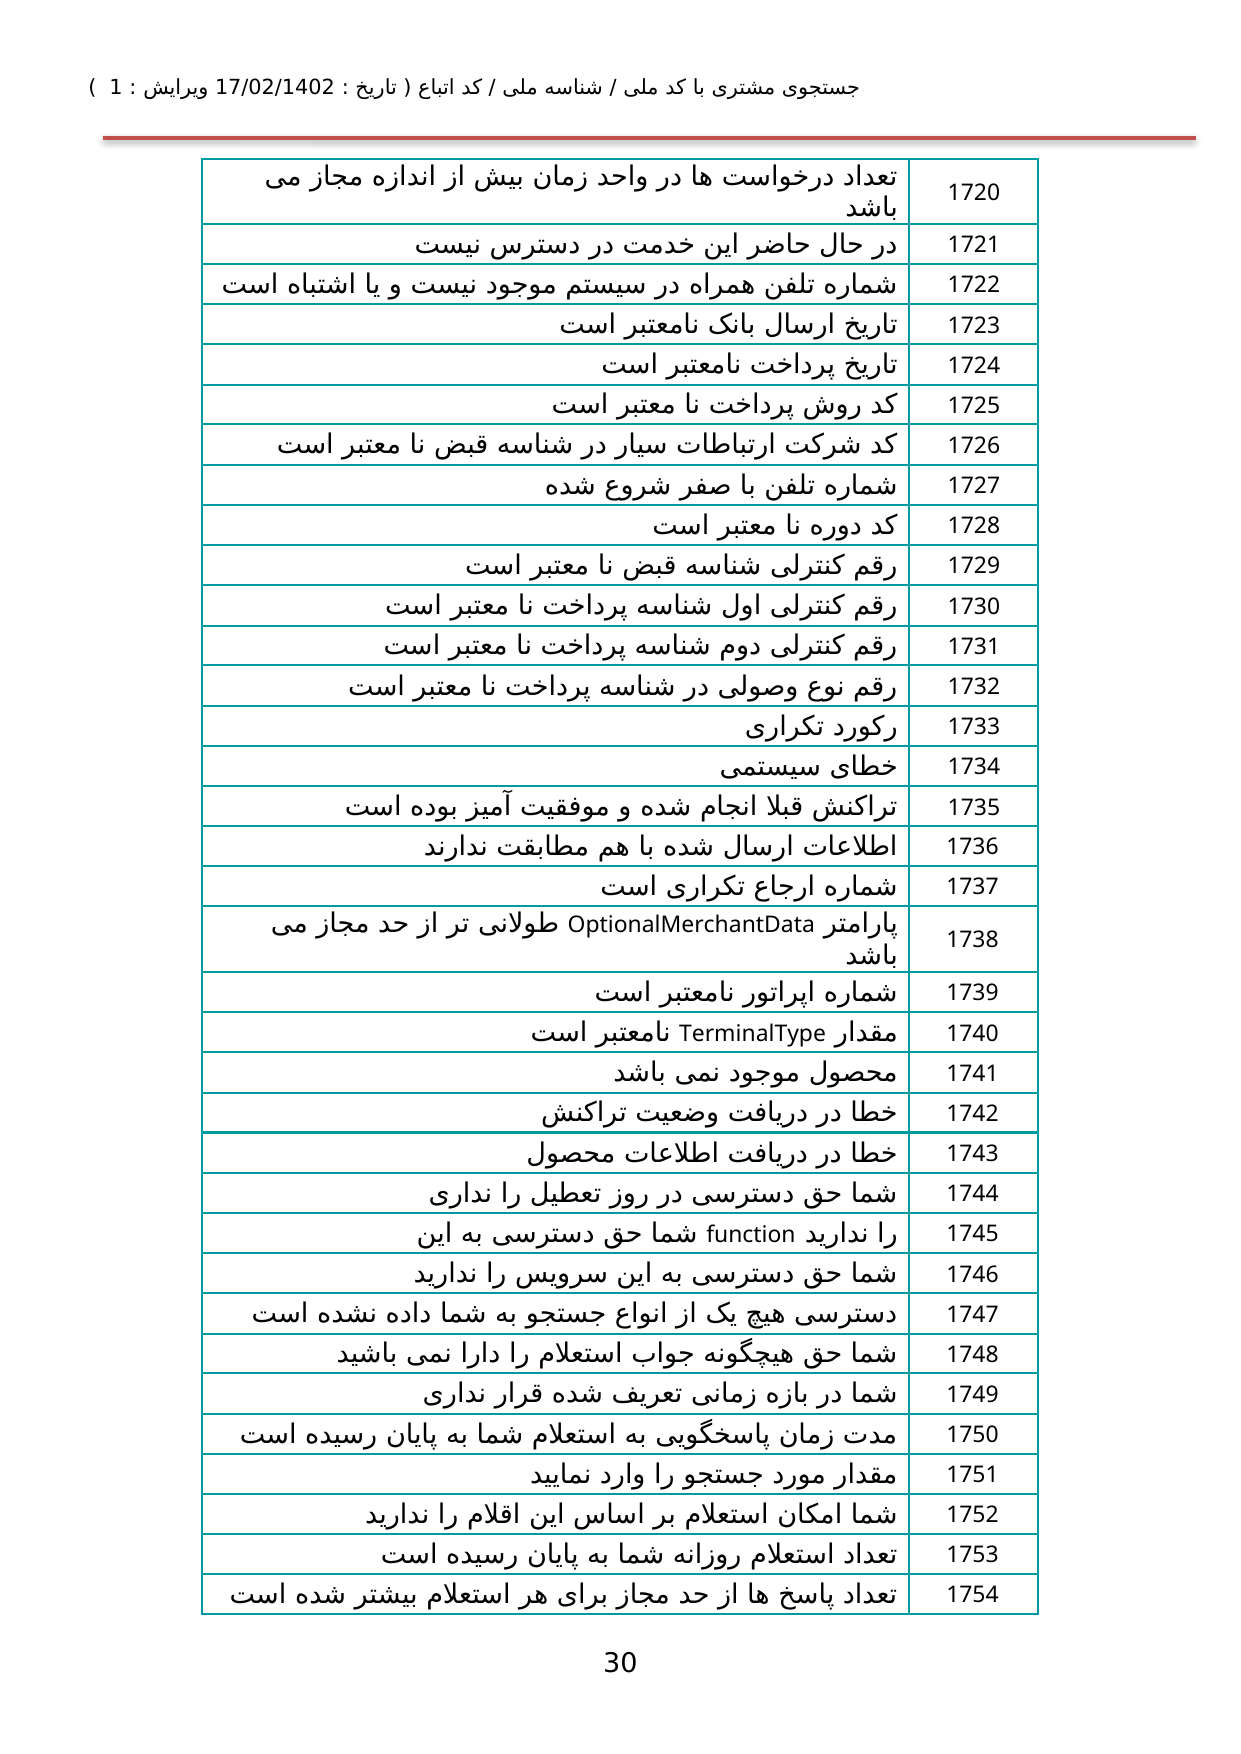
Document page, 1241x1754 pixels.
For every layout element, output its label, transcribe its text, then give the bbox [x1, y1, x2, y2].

table_cell شما حق دسترسی به این سرویس را ندارید [203, 1254, 908, 1292]
table_cell محصول موجود نمی باشد [203, 1053, 908, 1092]
table_cell شما امکان استعلام بر اساس این اقلام را ندارید [203, 1495, 908, 1533]
table_cell 1732 [910, 666, 1037, 705]
table_cell رقم نوع وصولی در شناسه پرداخت نا معتبر است [203, 666, 908, 705]
table_cell تعداد درخواست ها در واحد زمان بیش از اندازه مجاز می باشد [203, 160, 908, 223]
table_cell 1728 [910, 506, 1037, 544]
table_cell شماره تلفن همراه در سیستم موجود نیست و یا اشتباه است [203, 265, 908, 303]
table_cell شما در بازه زمانی تعریف شده قرار نداری [203, 1374, 908, 1413]
table_cell رقم کنترلی دوم شناسه پرداخت نا معتبر است [203, 627, 908, 664]
table_cell 1748 [910, 1335, 1037, 1372]
table_cell 1739 [910, 973, 1037, 1011]
table_cell 1741 [910, 1053, 1037, 1092]
table_cell کد شرکت ارتباطات سیار در شناسه قبض نا معتبر است [203, 425, 908, 464]
table_cell 1729 [910, 546, 1037, 584]
table_cell 1720 [910, 160, 1037, 223]
table_cell 1744 [910, 1174, 1037, 1212]
table_cell 1742 [910, 1094, 1037, 1131]
table_cell 1731 [910, 627, 1037, 664]
table_cell تراکنش قبلا انجام شده و موفقیت آمیز بوده است [203, 787, 908, 825]
table_cell مدت زمان پاسخگویی به استعلام شما به پایان رسیده است [203, 1415, 908, 1453]
table_cell 1752 [910, 1495, 1037, 1533]
table_cell شماره تلفن با صفر شروع شده [203, 466, 908, 504]
table_cell رقم کنترلی اول شناسه پرداخت نا معتبر است [203, 586, 908, 624]
table_cell خطای سیستمی [203, 747, 908, 785]
table_cell در حال حاضر این خدمت در دسترس نیست [203, 225, 908, 263]
table_cell 1723 [910, 305, 1037, 343]
table_cell شماره اپراتور نامعتبر است [203, 973, 908, 1011]
table_cell 1747 [910, 1294, 1037, 1332]
table_cell شماره ارجاع تکراری است [203, 867, 908, 905]
table_cell 1735 [910, 787, 1037, 825]
table_cell شما حق دسترسی در روز تعطیل را نداری [203, 1174, 908, 1212]
table_cell 1738 [910, 907, 1037, 971]
table_cell 1721 [910, 225, 1037, 263]
table_cell 1722 [910, 265, 1037, 303]
table_cell 1727 [910, 466, 1037, 504]
table_cell 1745 [910, 1214, 1037, 1252]
table_cell رکورد تکراری [203, 707, 908, 744]
table_cell 1749 [910, 1374, 1037, 1413]
table_cell 1733 [910, 707, 1037, 744]
table_cell 1734 [910, 747, 1037, 785]
table_cell خطا در دریافت اطلاعات محصول [203, 1134, 908, 1172]
table_cell تاریخ ارسال بانک نامعتبر است [203, 305, 908, 343]
table_cell 1743 [910, 1134, 1037, 1172]
table_cell 1753 [910, 1535, 1037, 1573]
table_cell 1730 [910, 586, 1037, 624]
table_cell اطلاعات ارسال شده با هم مطابقت ندارند [203, 827, 908, 865]
table_cell 1725 [910, 386, 1037, 423]
table_cell تاریخ پرداخت نامعتبر است [203, 345, 908, 383]
table_cell 1724 [910, 345, 1037, 383]
table_cell خطا در دریافت وضعیت تراکنش [203, 1094, 908, 1131]
table_cell 1746 [910, 1254, 1037, 1292]
table_cell 1740 [910, 1013, 1037, 1051]
table_cell 1754 [910, 1575, 1037, 1613]
table_cell 1726 [910, 425, 1037, 464]
table_cell 1750 [910, 1415, 1037, 1453]
table_cell مقدار TerminalType نامعتبر است [203, 1013, 908, 1051]
table_cell پارامتر OptionalMerchantData طولانی تر از حد مجاز می باشد [203, 907, 908, 971]
table_cell تعداد استعلام روزانه شما به پایان رسیده است [203, 1535, 908, 1573]
table_cell رقم کنترلی شناسه قبض نا معتبر است [203, 546, 908, 584]
table_cell شما حق هیچگونه جواب استعلام را دارا نمی باشید [203, 1335, 908, 1372]
table_cell کد دوره نا معتبر است [203, 506, 908, 544]
table_cell کد روش پرداخت نا معتبر است [203, 386, 908, 423]
table_cell 1736 [910, 827, 1037, 865]
table_cell دسترسی هیچ یک از انواع جستجو به شما داده نشده است [203, 1294, 908, 1332]
table_cell را ندارید function شما حق دسترسی به این [203, 1214, 908, 1252]
table_cell تعداد پاسخ ها از حد مجاز برای هر استعلام بیشتر شده است [203, 1575, 908, 1613]
table_cell مقدار مورد جستجو را وارد نمایید [203, 1455, 908, 1493]
table_cell 1751 [910, 1455, 1037, 1493]
table_cell 1737 [910, 867, 1037, 905]
